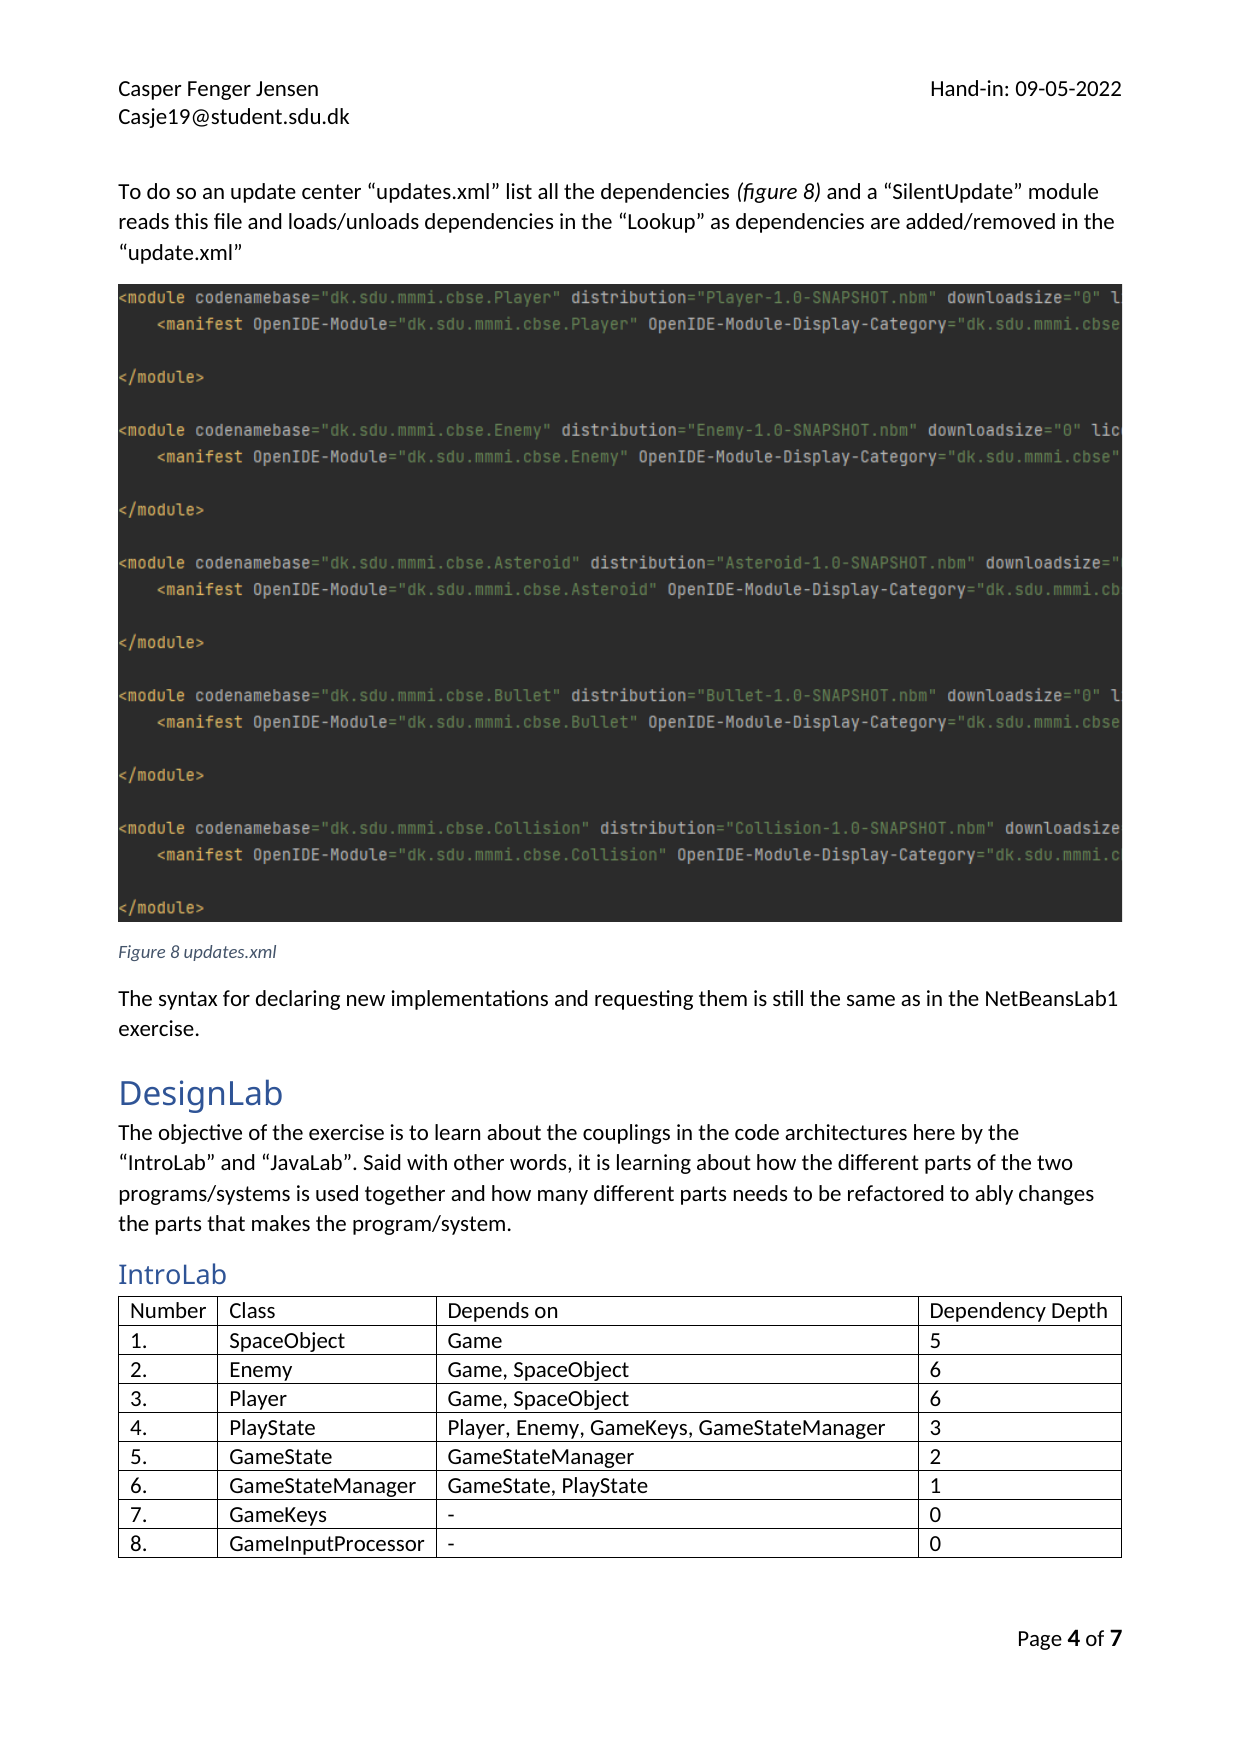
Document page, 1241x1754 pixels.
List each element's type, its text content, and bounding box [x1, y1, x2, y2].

table_cell GameState, PlayState [437, 1471, 918, 1499]
table_header Class [218, 1297, 436, 1325]
table_cell 0 [919, 1529, 1121, 1557]
table_cell 0 [919, 1500, 1121, 1528]
table_cell Game, SpaceObject [437, 1355, 918, 1383]
table_cell 1. [119, 1326, 217, 1354]
table_cell Player [218, 1384, 436, 1412]
table_cell - [437, 1529, 918, 1557]
table_cell GameStateManager [218, 1471, 436, 1499]
table_cell 3 [919, 1413, 1121, 1441]
table_cell Enemy [218, 1355, 436, 1383]
table_cell Game, SpaceObject [437, 1384, 918, 1412]
picture [118, 284, 1123, 922]
text The objective of the exercise is to learn about the couplings in the code architectures here by the “IntroLab” and “JavaLab”. Said with other words, it is learning about how the different parts of the two programs/systems is used together and how many different parts needs to be refactored to ably changes the parts that makes the program/system. [118, 1118, 1122, 1237]
table_cell 7. [119, 1500, 217, 1528]
table_cell GameInputProcessor [218, 1529, 436, 1557]
text Figure 8 updates.xml [118, 940, 1122, 963]
table_cell SpaceObject [218, 1326, 436, 1354]
table_cell 5. [119, 1442, 217, 1470]
table_cell GameState [218, 1442, 436, 1470]
table_header Depends on [437, 1297, 918, 1325]
table_cell 6. [119, 1471, 217, 1499]
table_header Number [119, 1297, 217, 1325]
subtitle DesignLab [118, 1069, 1122, 1115]
table_cell 6 [919, 1384, 1121, 1412]
table_cell GameStateManager [437, 1442, 918, 1470]
table_cell 6 [919, 1355, 1121, 1383]
text To do so an update center “updates.xml” list all the dependencies (figure 8) and a “SilentUpdate” module reads this file and loads/unloads dependencies in the “Lookup” as dependencies are added/removed in the “update.xml” [118, 177, 1122, 266]
table_cell Game [437, 1326, 918, 1354]
table_cell 3. [119, 1384, 217, 1412]
table_cell 2. [119, 1355, 217, 1383]
table_cell 4. [119, 1413, 217, 1441]
subtitle IntroLab [118, 1256, 1122, 1293]
table_cell GameKeys [218, 1500, 436, 1528]
table_cell 2 [919, 1442, 1121, 1470]
table_cell 8. [119, 1529, 217, 1557]
table_cell PlayState [218, 1413, 436, 1441]
table_cell 5 [919, 1326, 1121, 1354]
text The syntax for declaring new implementations and requesting them is still the same as in the NetBeansLab1 exercise. [118, 984, 1122, 1042]
table_header Dependency Depth [919, 1297, 1121, 1325]
table_cell Player, Enemy, GameKeys, GameStateManager [437, 1413, 918, 1441]
table_cell 1 [919, 1471, 1121, 1499]
table_cell - [437, 1500, 918, 1528]
